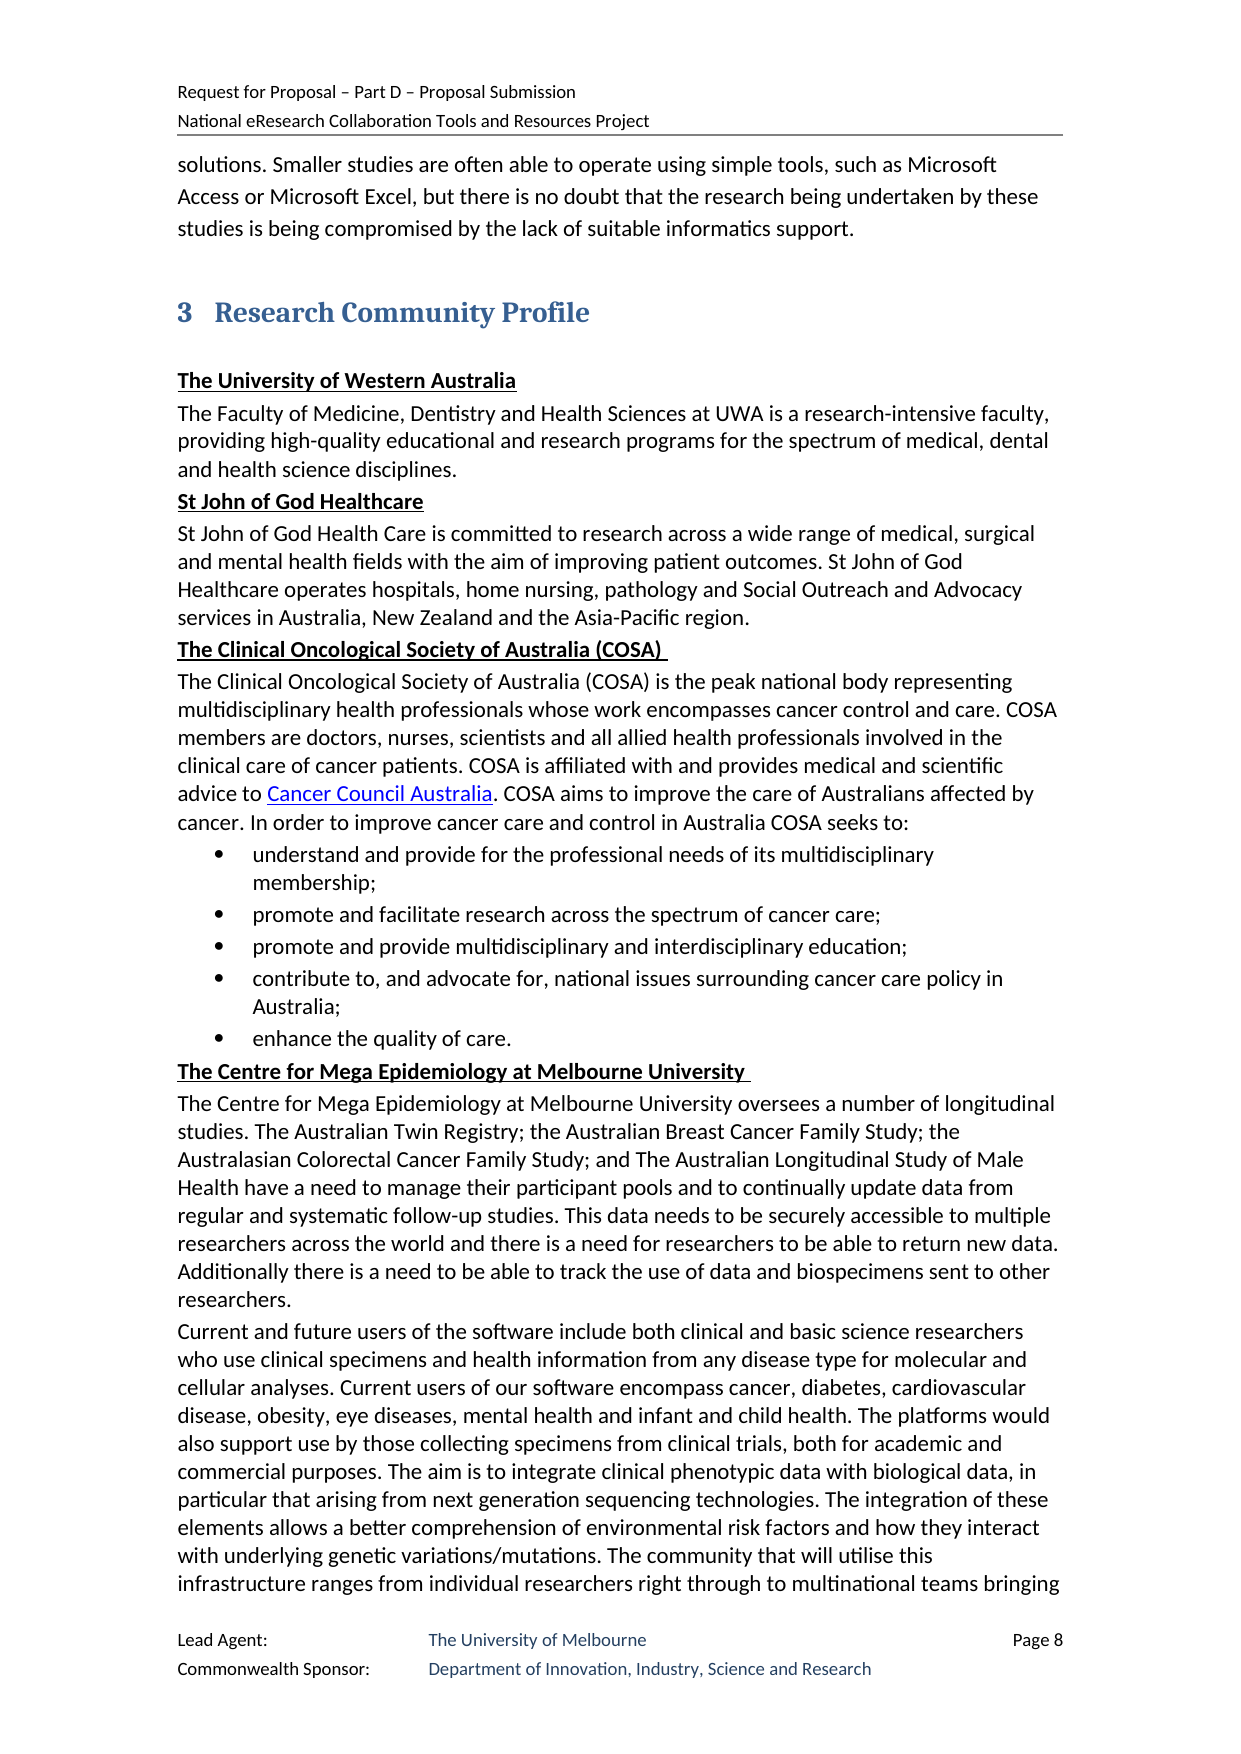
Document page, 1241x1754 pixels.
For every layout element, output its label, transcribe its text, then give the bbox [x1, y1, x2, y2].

text St John of God Healthcare [177, 487, 1063, 515]
list promote and provide multidisciplinary and interdisciplinary education; [215, 932, 1063, 960]
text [177, 150, 1063, 242]
text The Centre for Mega Epidemiology at Melbourne University [177, 1057, 1063, 1085]
text The University of Western Australia [177, 366, 1063, 394]
text The Clinical Oncological Society of Australia (COSA) [177, 635, 1063, 663]
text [177, 1317, 1063, 1597]
subtitle Research Community Profile [177, 297, 1063, 330]
text The Centre for Mega Epidemiology at Melbourne University oversees a number of longitudinal studies. The Australian Twin Registry; the Australian Breast Cancer Family Study; the Australasian Colorectal Cancer Family Study; and The Australian Longitudinal Study of Male Health have a need to manage their participant pools and to continually update data from regular and systematic follow-up studies. This data needs to be securely accessible to multiple researchers across the world and there is a need for researchers to be able to return new data. Additionally there is a need to be able to track the use of data and biospecimens sent to other researchers. [177, 1089, 1063, 1313]
list contribute to, and advocate for, national issues surrounding cancer care policy in Australia; [215, 964, 1063, 1020]
list enhance the quality of care. [215, 1024, 1063, 1053]
list understand and provide for the professional needs of its multidisciplinary membership; [215, 840, 1063, 896]
text The Faculty of Medicine, Dentistry and Health Sciences at UWA is a research-intensive faculty, providing high-quality educational and research programs for the spectrum of medical, dental and health science disciplines. [177, 399, 1063, 483]
text St John of God Health Care is committed to research across a wide range of medical, surgical and mental health fields with the aim of improving patient outcomes. St John of God Healthcare operates hospitals, home nursing, pathology and Social Outreach and Advocacy services in Australia, New Zealand and the Asia-Pacific region. [177, 519, 1063, 631]
text The Clinical Oncological Society of Australia (COSA) is the peak national body representing multidisciplinary health professionals whose work encompasses cancer control and care. COSA members are doctors, nurses, scientists and all allied health professionals involved in the clinical care of cancer patients. COSA is affiliated with and provides medical and scientific advice to Cancer Council Australia. COSA aims to improve the care of Australians affected by cancer. In order to improve cancer care and control in Australia COSA seeks to: [177, 667, 1063, 836]
list promote and facilitate research across the spectrum of cancer care; [215, 900, 1063, 928]
